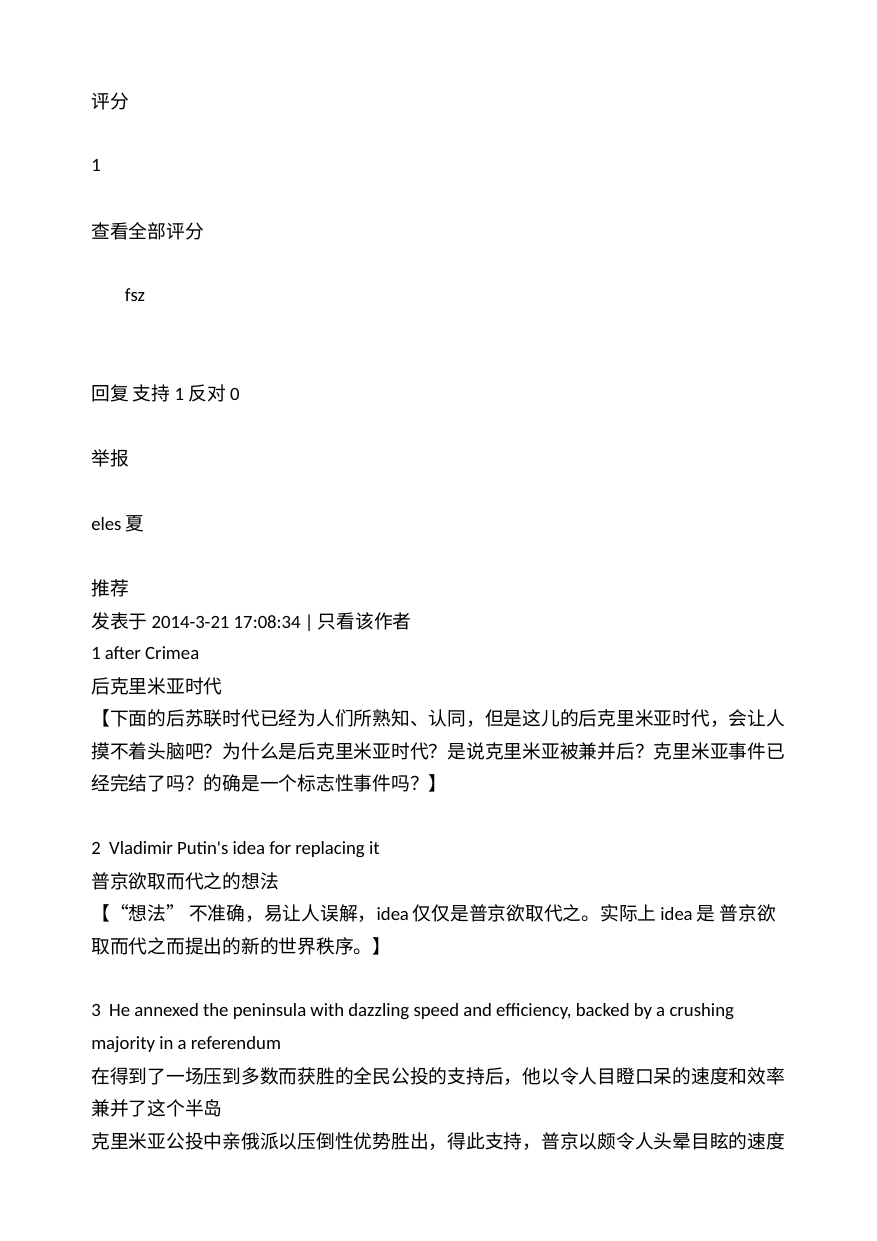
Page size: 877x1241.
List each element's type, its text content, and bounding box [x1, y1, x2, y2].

text eles夏 [91, 506, 786, 539]
text 【下面的后苏联时代已经为人们所熟知、认同，但是这儿的后克里米亚时代，会让人摸不着头脑吧？为什么是后克里米亚时代？是说克里米亚被兼并后？克里米亚事件已经完结了吗？的确是一个标志性事件吗？】 [91, 701, 786, 799]
text 查看全部评分 [91, 214, 786, 246]
text 评分 [91, 84, 786, 116]
text 3 He annexed the peninsula with dazzling speed and efficiency, backed by a crushing majority in a referendum [91, 994, 786, 1059]
text 1 after Crimea [91, 636, 786, 669]
text 在得到了一场压到多数而获胜的全民公投的支持后，他以令人目瞪口呆的速度和效率兼并了这个半岛 [91, 1059, 786, 1124]
text 举报 [91, 441, 786, 474]
text fsz [91, 279, 786, 311]
text 后克里米亚时代 [91, 669, 786, 701]
text 发表于 2014-3-21 17:08:34 | 只看该作者 [91, 604, 786, 636]
text 【“想法” 不准确，易让人误解，idea仅仅是普京欲取代之。实际上idea是 普京欲取而代之而提出的新的世界秩序。】 [91, 896, 786, 961]
text 1 [91, 149, 786, 181]
text 普京欲取而代之的想法 [91, 864, 786, 896]
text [91, 1124, 786, 1156]
text 推荐 [91, 571, 786, 604]
text 回复 支持 1 反对 0 [91, 376, 786, 409]
text 2 Vladimir Putin's idea for replacing it [91, 831, 786, 864]
